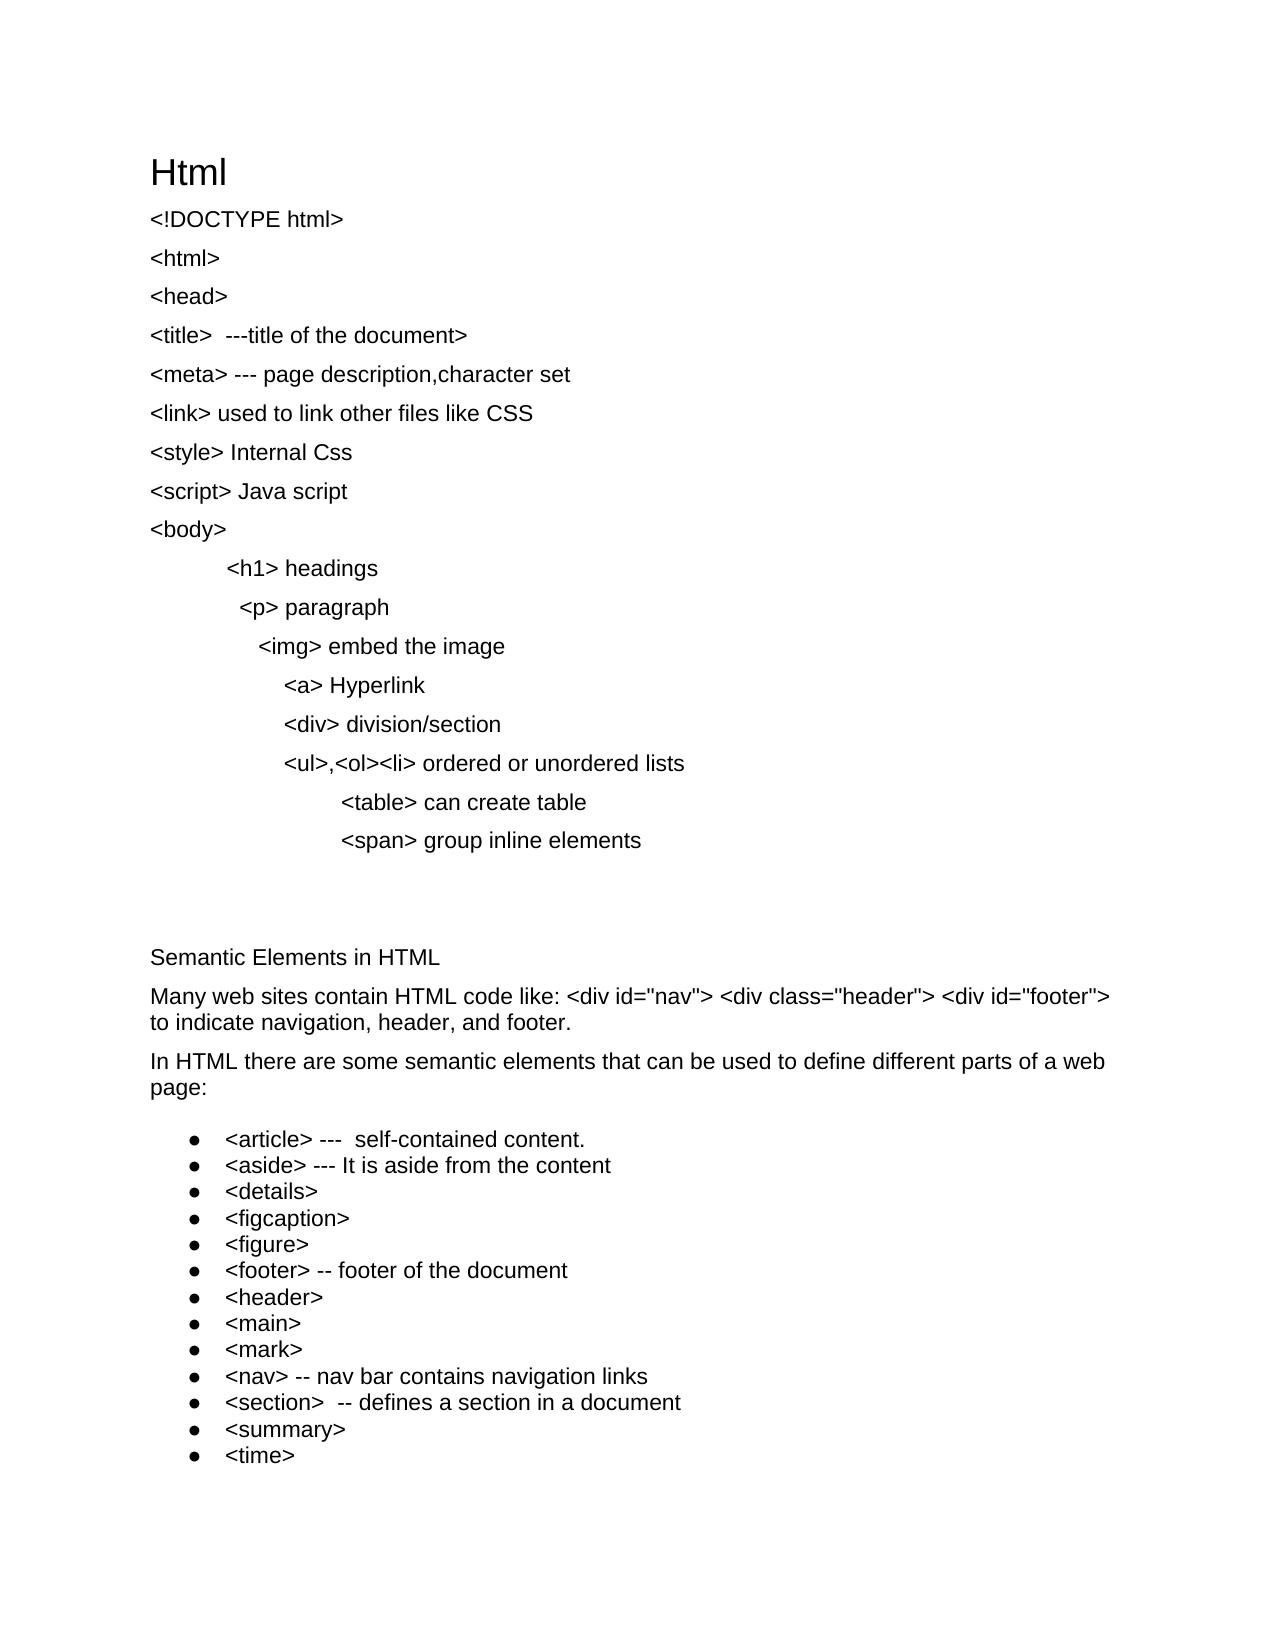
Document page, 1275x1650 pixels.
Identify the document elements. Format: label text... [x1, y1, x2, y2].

text Semantic Elements in HTML [150, 944, 1125, 970]
text <body> [150, 516, 1125, 543]
list <details> [187, 1178, 1125, 1205]
list <mark> [187, 1336, 1125, 1363]
text <link> used to link other files like CSS [150, 400, 1125, 426]
text <script> Java script [150, 478, 1125, 504]
list <aside> --- It is aside from the content [187, 1152, 1125, 1178]
text <a> Hyperlink [150, 672, 1125, 698]
list <summary> [187, 1416, 1125, 1442]
list <section> -- defines a section in a document [187, 1389, 1125, 1416]
list <nav> -- nav bar contains navigation links [187, 1363, 1125, 1389]
list <time> [187, 1442, 1125, 1468]
list <figure> [187, 1231, 1125, 1257]
list <main> [187, 1310, 1125, 1336]
text <title> ---title of the document> [150, 322, 1125, 348]
list <article> --- self-contained content. [187, 1126, 1125, 1152]
text <table> can create table [150, 788, 1125, 815]
text <p> paragraph [150, 594, 1125, 621]
text <ul>,<ol><li> ordered or unordered lists [150, 749, 1125, 776]
text <style> Internal Css [150, 439, 1125, 465]
list <footer> -- footer of the document [187, 1257, 1125, 1284]
text <!DOCTYPE html> [150, 206, 1125, 232]
text Many web sites contain HTML code like: <div id="nav"> <div class="header"> <div id="footer"> to indicate navigation, header, and footer. [150, 983, 1125, 1035]
text <head> [150, 283, 1125, 310]
text Html [150, 150, 1125, 193]
text <h1> headings [150, 555, 1125, 582]
list <figcaption> [187, 1205, 1125, 1231]
text In HTML there are some semantic elements that can be used to define different parts of a web page: [150, 1048, 1125, 1101]
text <img> embed the image [150, 633, 1125, 659]
list <header> [187, 1284, 1125, 1310]
text <div> division/section [150, 711, 1125, 737]
text <span> group inline elements [150, 827, 1125, 854]
text <meta> --- page description,character set [150, 361, 1125, 387]
text <html> [150, 244, 1125, 271]
